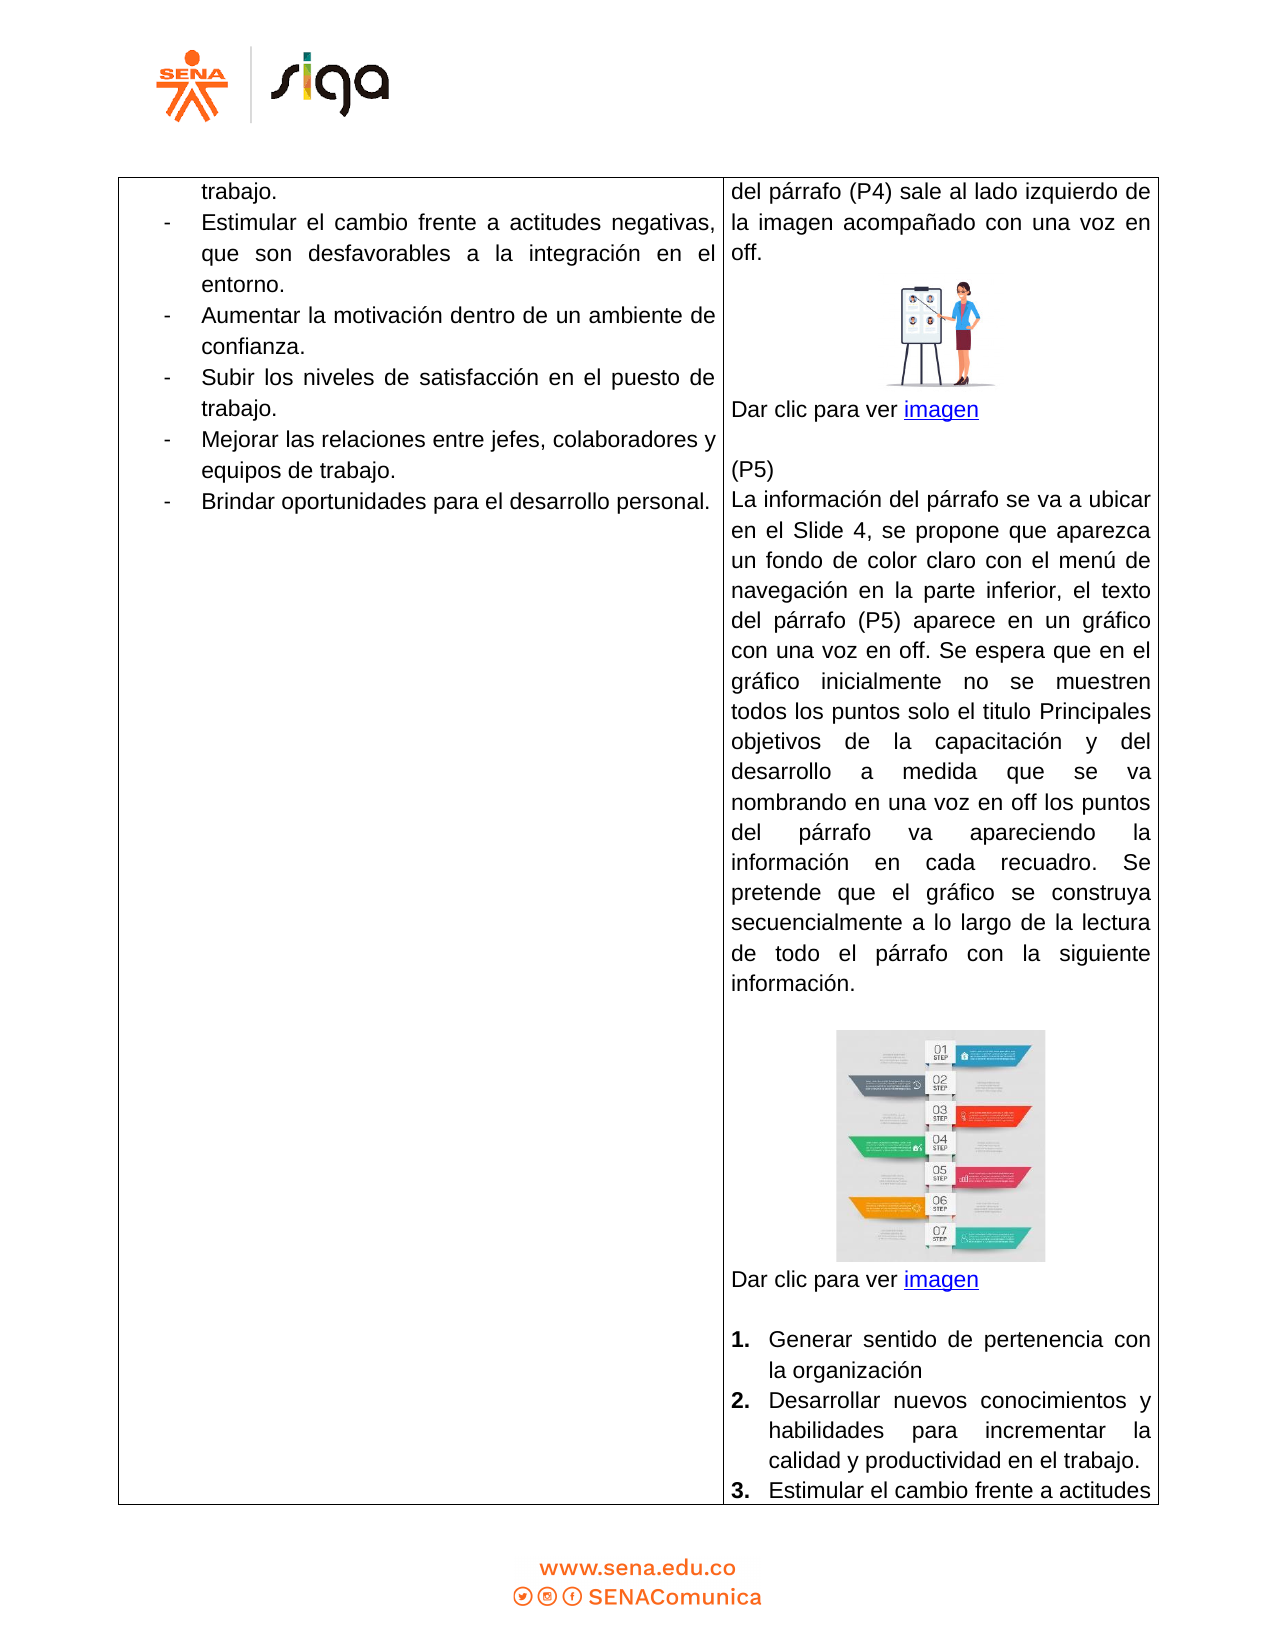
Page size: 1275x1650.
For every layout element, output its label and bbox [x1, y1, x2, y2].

picture [5, 42, 538, 128]
picture [877, 268, 1005, 392]
table_cell [724, 178, 1158, 1504]
table_cell [119, 178, 723, 1504]
picture [836, 1030, 1046, 1262]
picture [513, 1556, 762, 1606]
